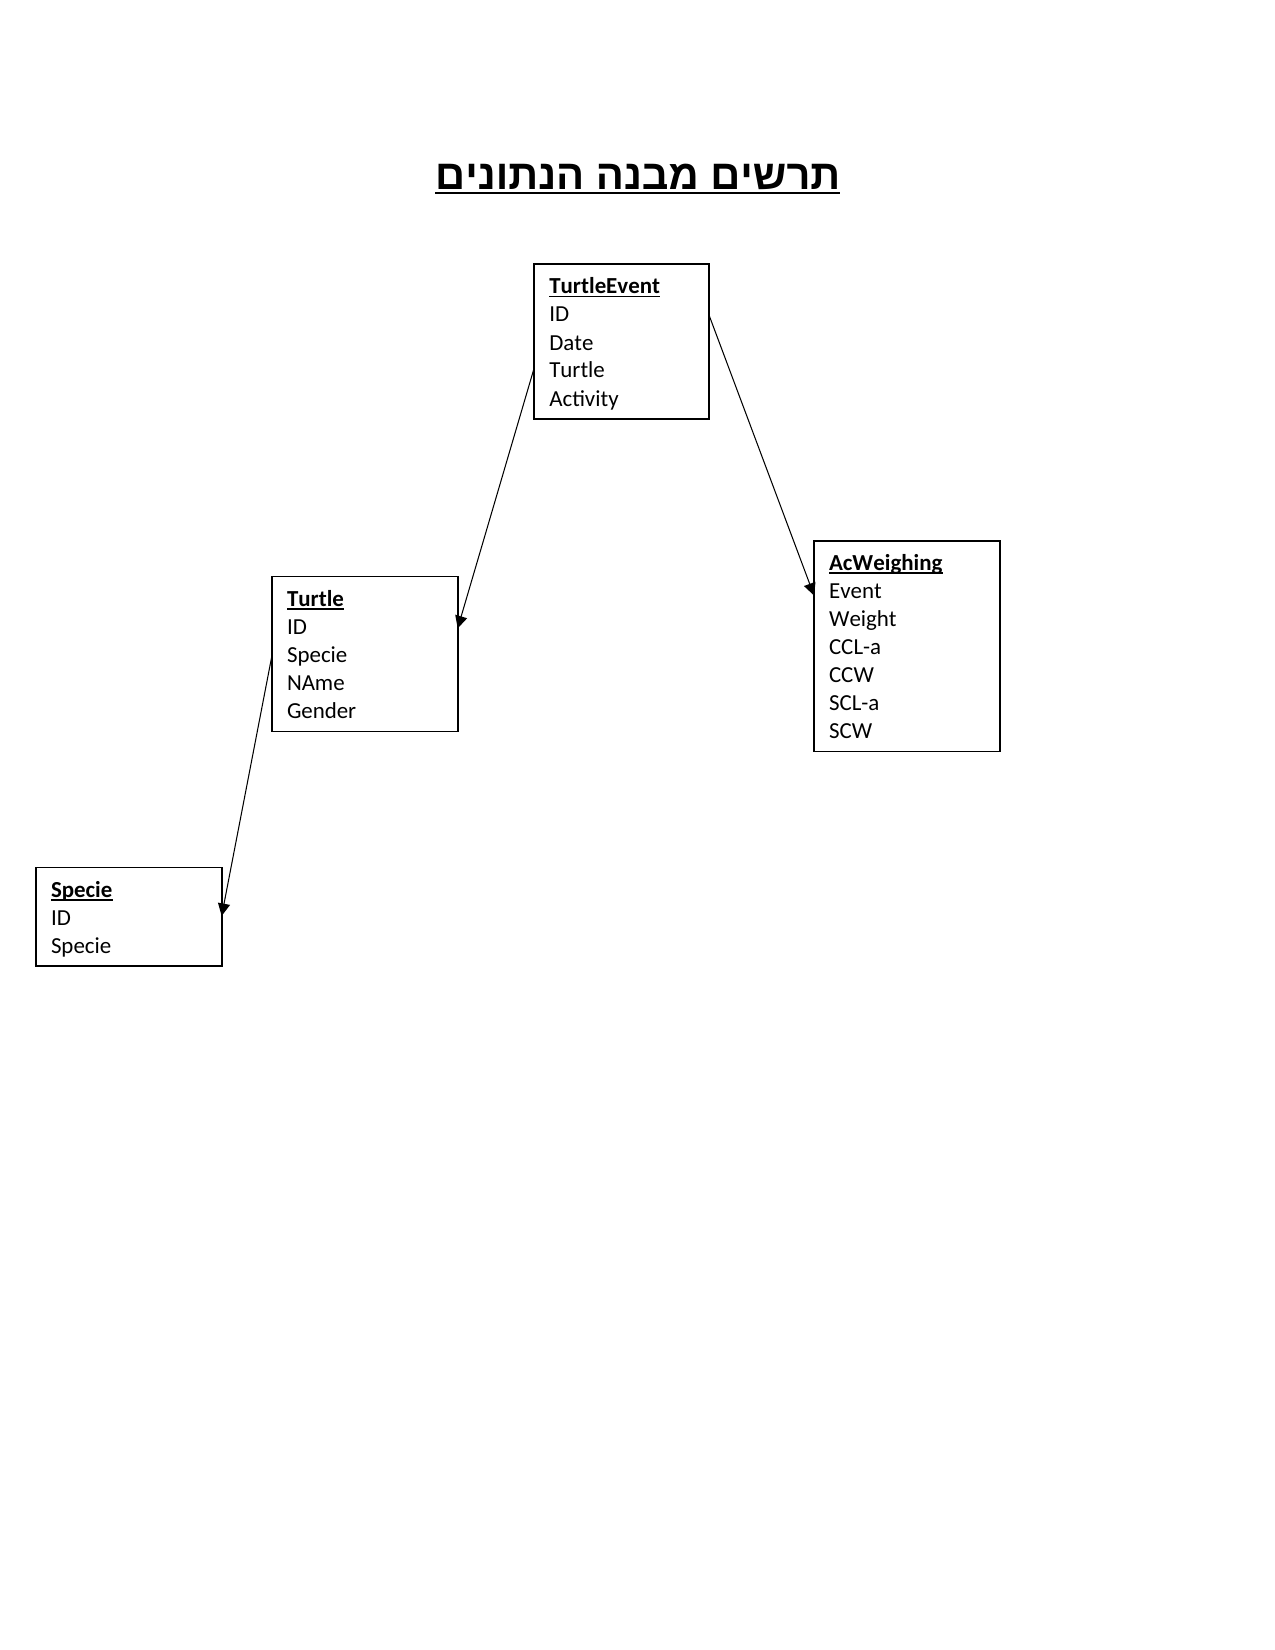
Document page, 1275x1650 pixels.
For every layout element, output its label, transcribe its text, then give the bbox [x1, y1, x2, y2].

text תרשים מבנה הנתונים [150, 150, 1125, 198]
